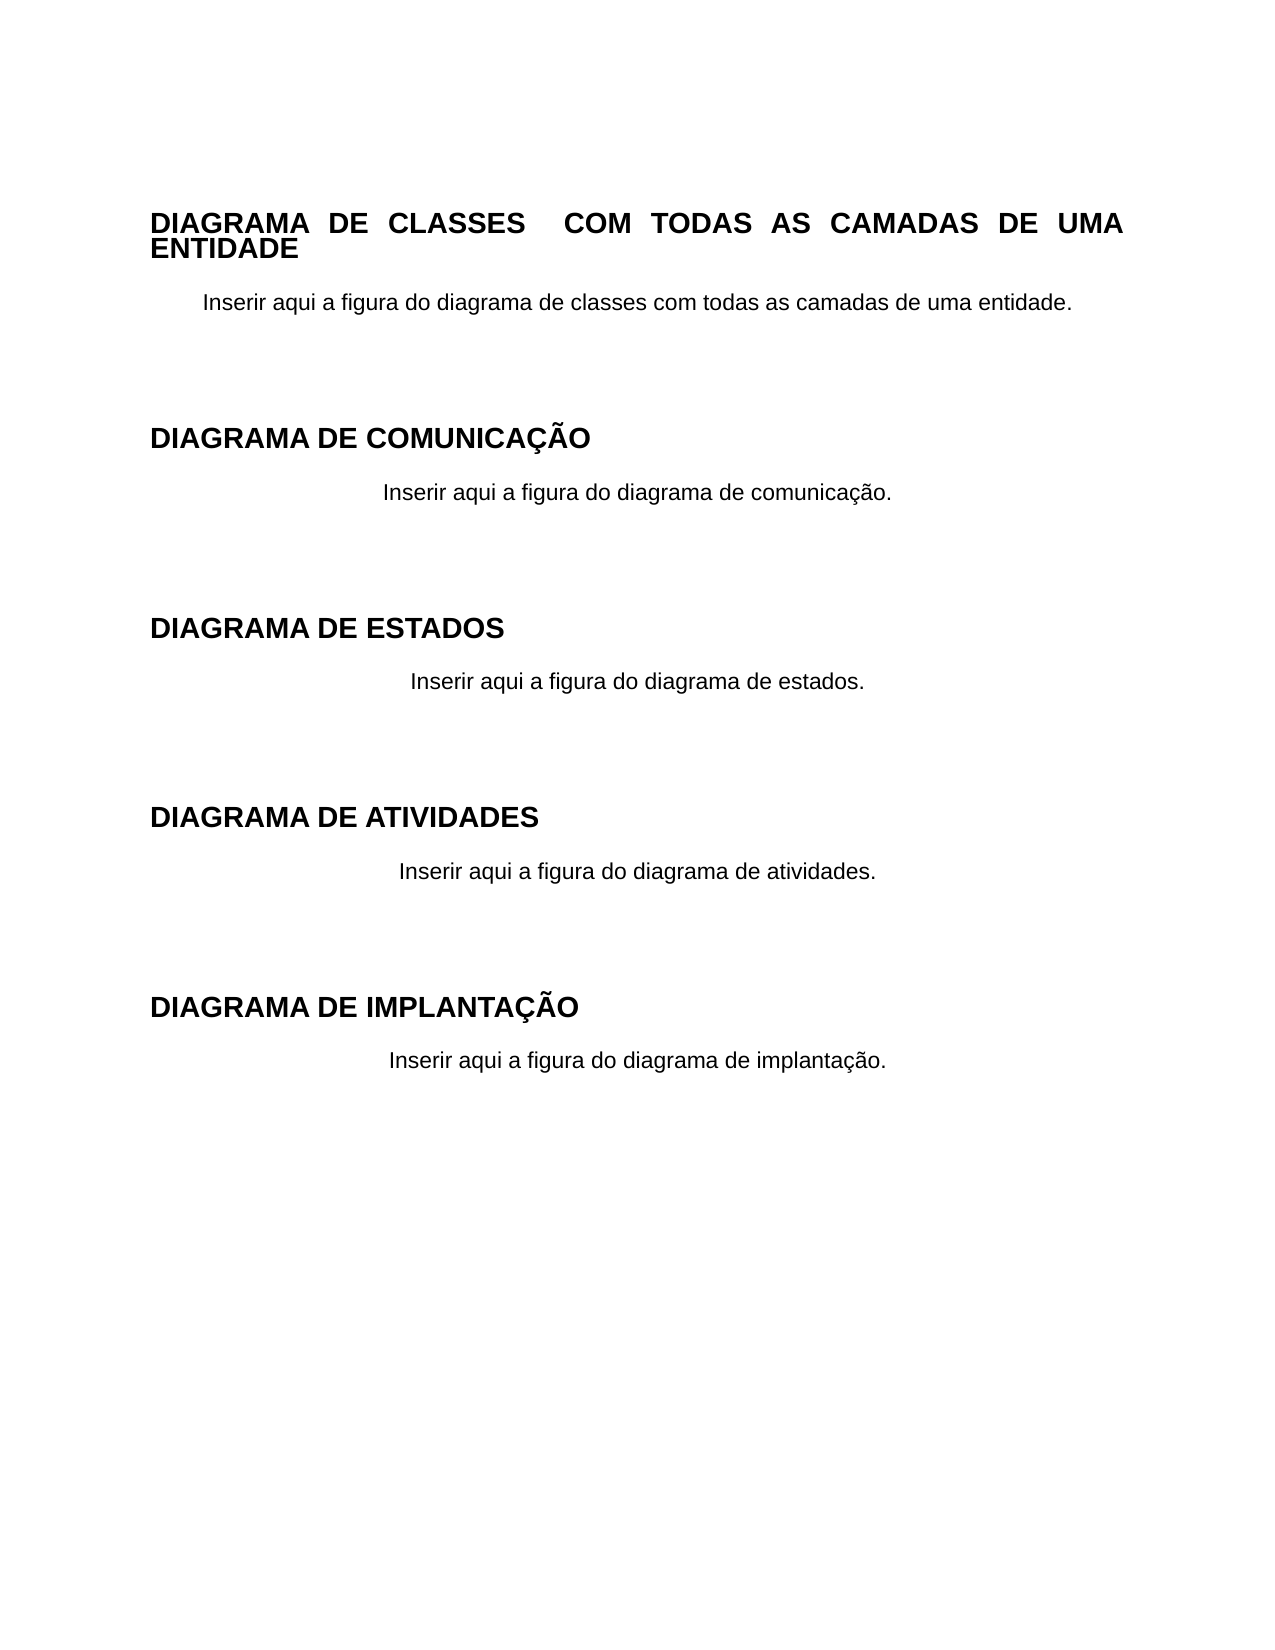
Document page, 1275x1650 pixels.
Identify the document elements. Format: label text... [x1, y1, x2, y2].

text Inserir aqui a figura do diagrama de implantação. [150, 1048, 1125, 1074]
text Inserir aqui a figura do diagrama de atividades. [150, 859, 1125, 884]
text DIAGRAMA DE IMPLANTAÇÃO [150, 997, 525, 1023]
text Inserir aqui a figura do diagrama de comunicação. [150, 479, 1125, 505]
text DIAGRAMA DE COMUNICAÇÃO [531, 428, 1125, 454]
text Inserir aqui a figura do diagrama de estados. [150, 669, 1125, 695]
text Inserir aqui a figura do diagrama de classes com todas as camadas de uma entidade. [150, 290, 1125, 315]
text DIAGRAMA DE COMUNICAÇÃO [150, 428, 537, 454]
text DIAGRAMA DE IMPLANTAÇÃO [519, 997, 1125, 1023]
text DIAGRAMA DE ESTADOS [150, 618, 1125, 643]
text DIAGRAMA DE CLASSES COM TODAS AS CAMADAS DE UMA ENTIDADE [150, 212, 1125, 264]
text DIAGRAMA DE ATIVIDADES [150, 807, 1125, 833]
